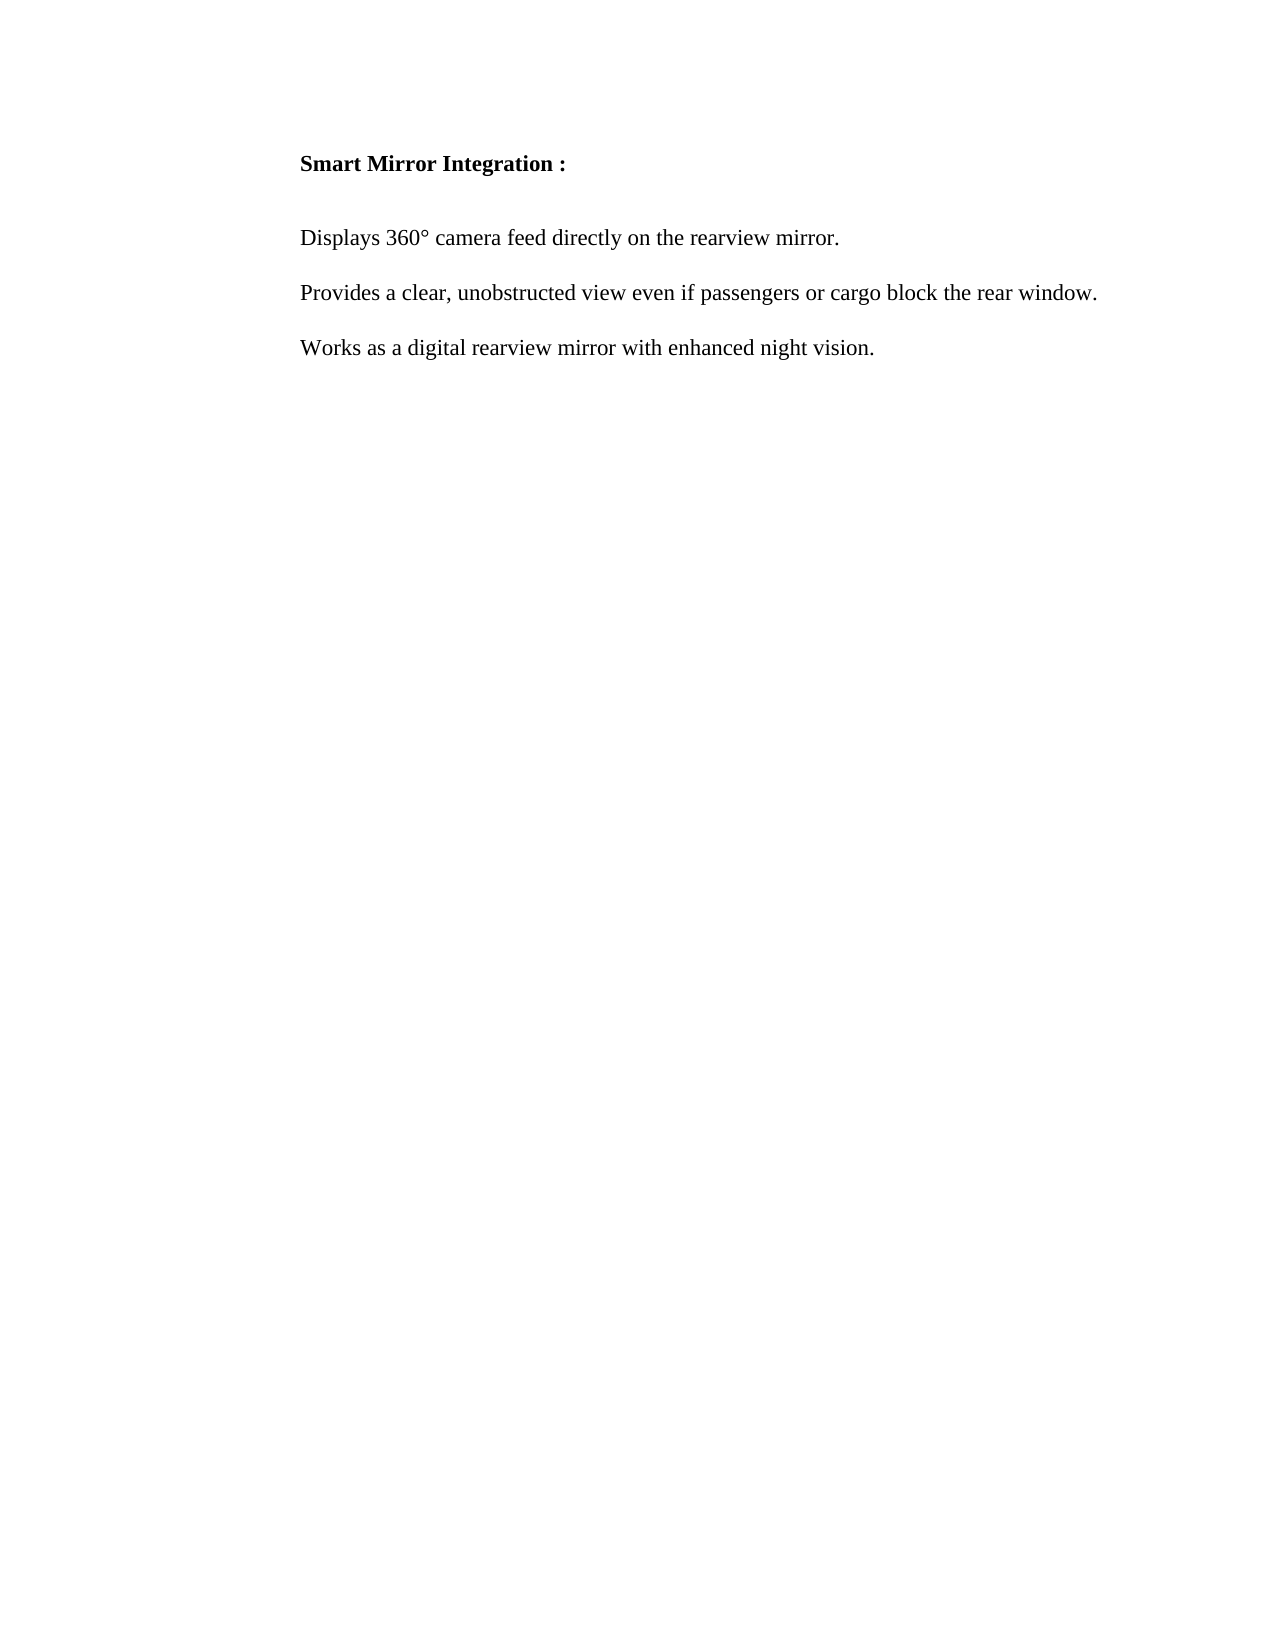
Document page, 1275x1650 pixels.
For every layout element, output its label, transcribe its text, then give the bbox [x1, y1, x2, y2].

text Provides a clear, unobstructed view even if passengers or cargo block the rear window. [225, 279, 1127, 305]
subtitle Smart Mirror Integration : [225, 150, 1125, 176]
text Displays 360° camera feed directly on the rearview mirror. [300, 225, 1127, 251]
text Works as a digital rearview mirror with enhanced night vision. [300, 334, 1125, 360]
